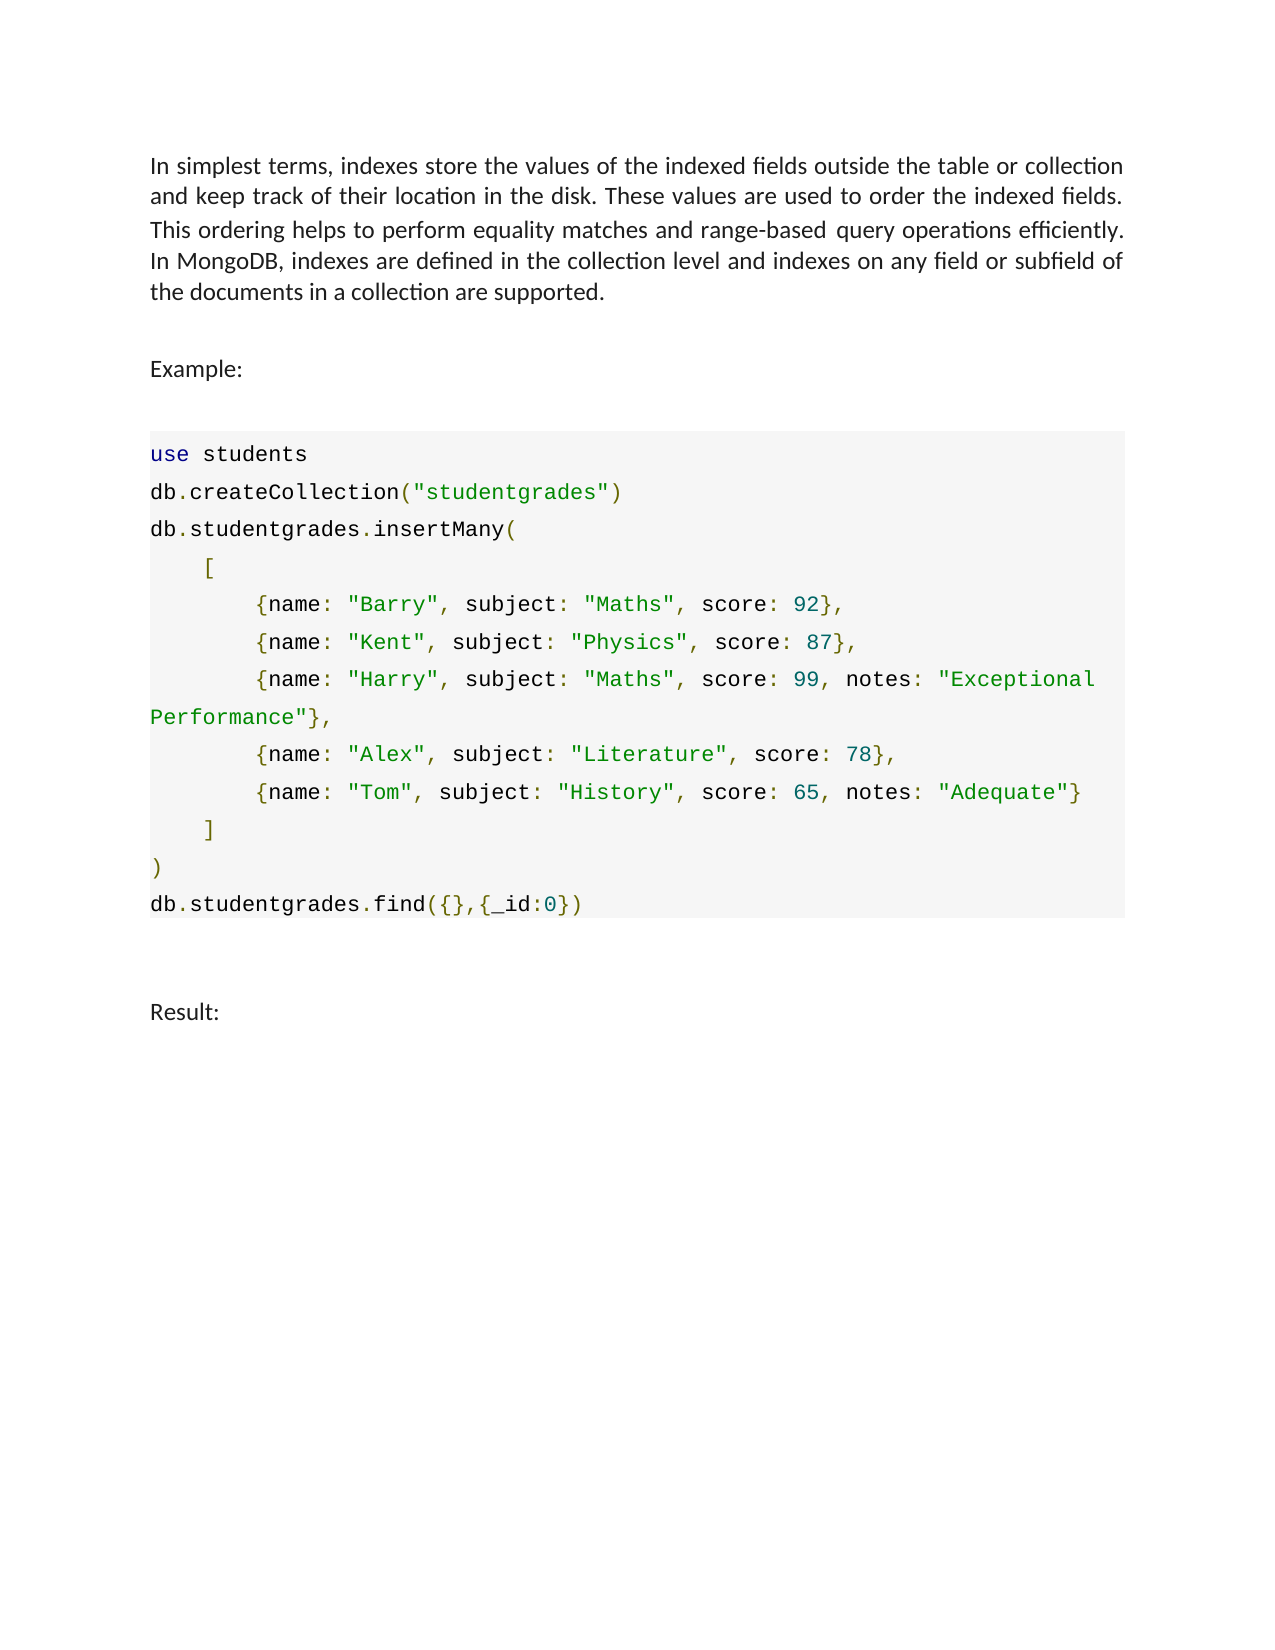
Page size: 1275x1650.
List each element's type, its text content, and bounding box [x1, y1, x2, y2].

text use students [150, 431, 1125, 468]
text db.createCollection("studentgrades") [150, 468, 1125, 506]
text In simplest terms, indexes store the values of the indexed fields outside the table or collection and keep track of their location in the disk. These values are used to order the indexed fields. This ordering helps to perform equality matches and range-based query operations efficiently. In MongoDB, indexes are defined in the collection level and indexes on any field or subfield of the documents in a collection are supported. [150, 150, 1125, 306]
text Example: [150, 353, 1125, 384]
text Result: [150, 996, 1125, 1026]
text [ [150, 543, 1125, 581]
text {name: "Tom", subject: "History", score: 65, notes: "Adequate"} [150, 768, 1125, 806]
text {name: "Harry", subject: "Maths", score: 99, notes: "Exceptional Performance"}, [150, 656, 1125, 731]
text db.studentgrades.insertMany( [150, 506, 1125, 543]
text {name: "Kent", subject: "Physics", score: 87}, [150, 618, 1125, 656]
text {name: "Barry", subject: "Maths", score: 92}, [150, 581, 1125, 618]
text ] [150, 806, 1125, 843]
text db.studentgrades.find({},{_id:0}) [150, 881, 1125, 918]
text ) [150, 843, 1125, 881]
text {name: "Alex", subject: "Literature", score: 78}, [150, 731, 1125, 768]
